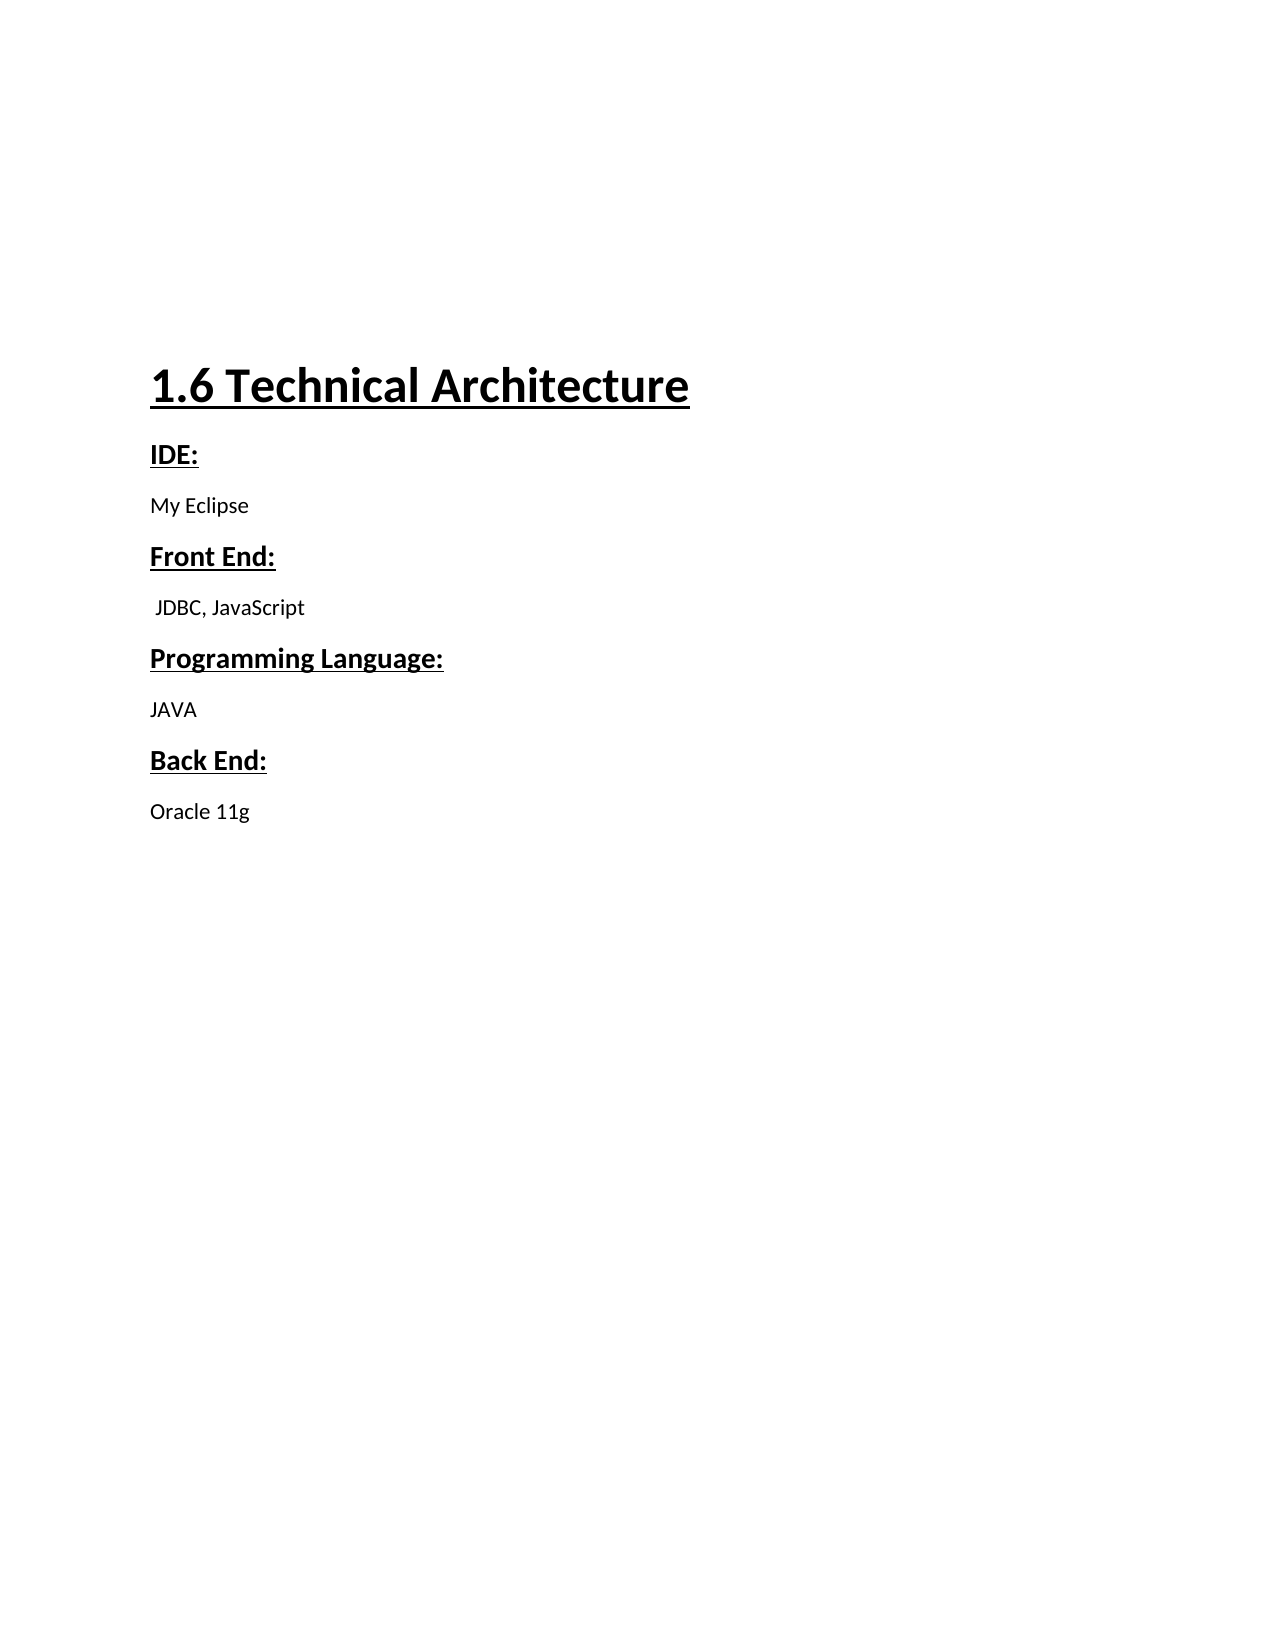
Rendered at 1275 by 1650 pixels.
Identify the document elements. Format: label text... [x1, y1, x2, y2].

text JAVA [150, 695, 1125, 723]
text My Eclipse [150, 491, 1125, 519]
text IDE: [150, 436, 1125, 472]
text Front End: [150, 538, 1125, 574]
text Oracle 11g [150, 797, 1125, 825]
text Back End: [150, 742, 1125, 778]
text JDBC, JavaScript [150, 593, 1125, 621]
text Programming Language: [150, 640, 1125, 676]
text 1.6 Technical Architecture [150, 354, 1125, 415]
